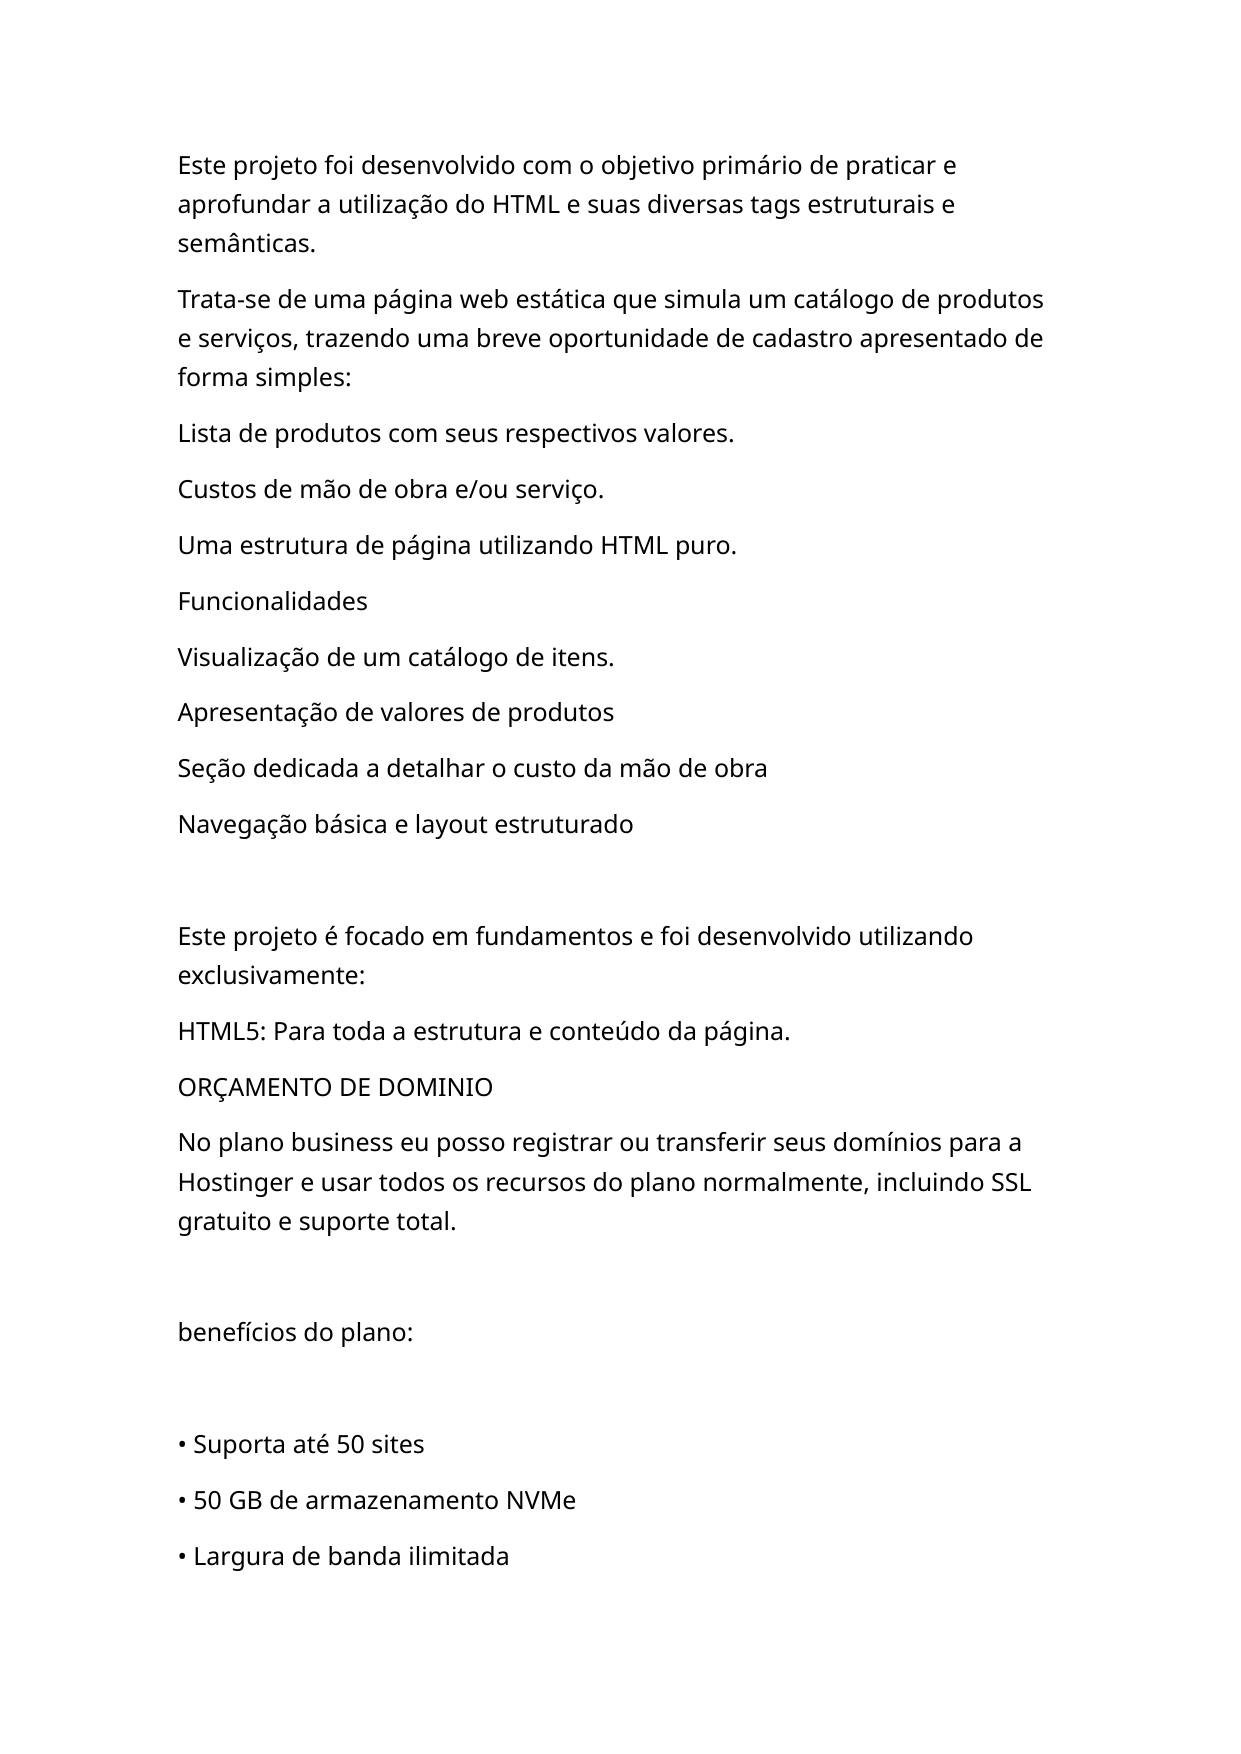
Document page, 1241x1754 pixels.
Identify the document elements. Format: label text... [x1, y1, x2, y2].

text ORÇAMENTO DE DOMINIO [177, 1069, 1063, 1103]
text Custos de mão de obra e/ou serviço. [177, 472, 1063, 506]
text Funcionalidades [177, 583, 1063, 617]
text Este projeto foi desenvolvido com o objetivo primário de praticar e aprofundar a utilização do HTML e suas diversas tags estruturais e semânticas. [177, 148, 1063, 260]
text Visualização de um catálogo de itens. [177, 639, 1063, 673]
text Trata-se de uma página web estática que simula um catálogo de produtos e serviços, trazendo uma breve oportunidade de cadastro apresentado de forma simples: [177, 282, 1063, 394]
text Este projeto é focado em fundamentos e foi desenvolvido utilizando exclusivamente: [177, 918, 1063, 992]
text Apresentação de valores de produtos [177, 695, 1063, 729]
text • 50 GB de armazenamento NVMe [177, 1483, 1063, 1517]
text Lista de produtos com seus respectivos valores. [177, 416, 1063, 450]
text Seção dedicada a detalhar o custo da mão de obra [177, 751, 1063, 785]
text HTML5: Para toda a estrutura e conteúdo da página. [177, 1013, 1063, 1047]
text Uma estrutura de página utilizando HTML puro. [177, 528, 1063, 562]
text benefícios do plano: [177, 1315, 1063, 1349]
text • Largura de banda ilimitada [177, 1538, 1063, 1572]
text Navegação básica e layout estruturado [177, 807, 1063, 841]
text • Suporta até 50 sites [177, 1427, 1063, 1461]
text No plano business eu posso registrar ou transferir seus domínios para a Hostinger e usar todos os recursos do plano normalmente, incluindo SSL gratuito e suporte total. [177, 1125, 1063, 1237]
